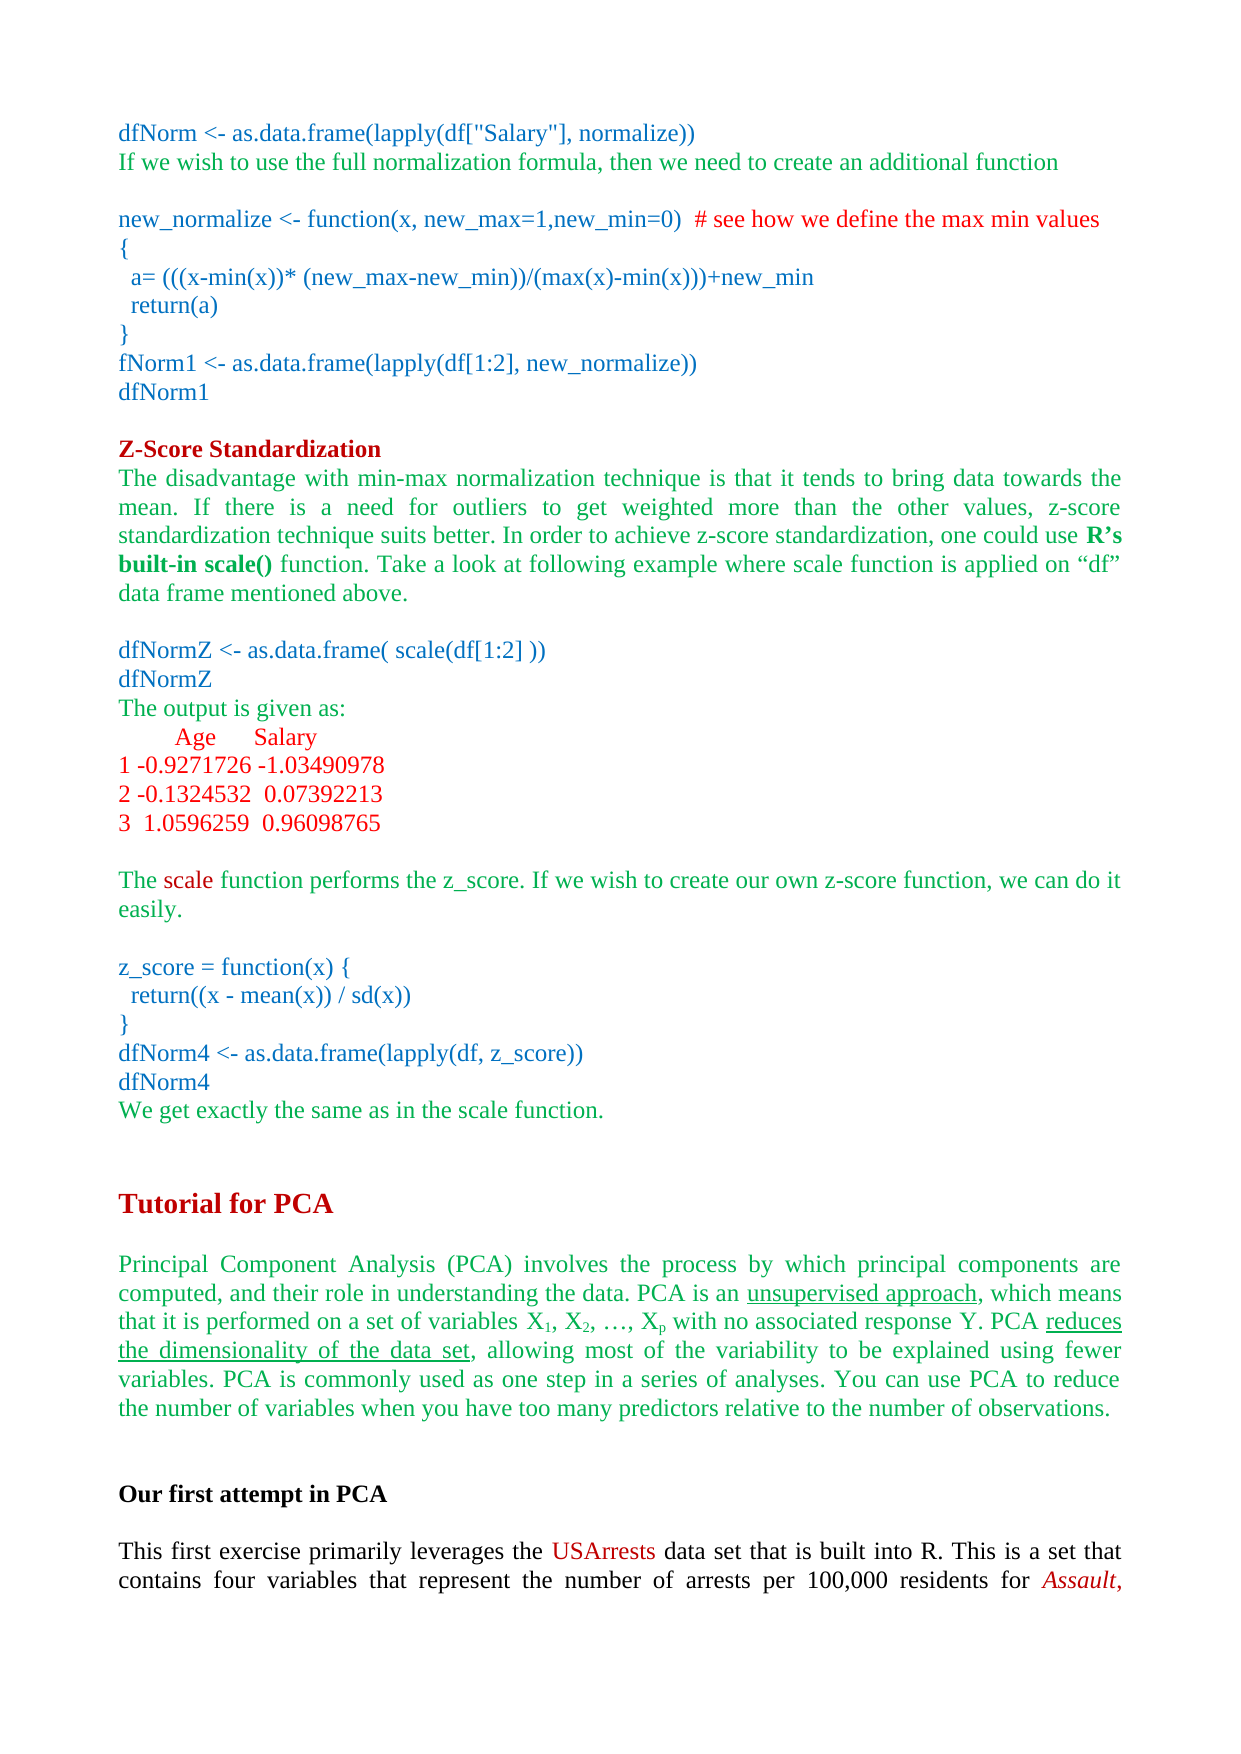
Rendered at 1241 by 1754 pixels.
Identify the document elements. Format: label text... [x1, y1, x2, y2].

text dfNormZ <- as.data.frame( scale(df[1:2] )) [118, 636, 1122, 664]
text } [118, 1009, 1122, 1038]
text return(a) [118, 291, 1122, 319]
text { [118, 233, 1122, 262]
text The disadvantage with min-max normalization technique is that it tends to bring data towards the mean. If there is a need for outliers to get weighted more than the other values, z-score standardization technique suits better. In order to achieve z-score standardization, one could use R’s built-in scale() function. Take a look at following example where scale function is applied on “df” data frame mentioned above. [118, 463, 1122, 607]
text Our first attempt in PCA [118, 1479, 1122, 1508]
text z_score = function(x) { [118, 952, 1122, 981]
text Tutorial for PCA [118, 1187, 1122, 1220]
text We get exactly the same as in the scale function. [118, 1096, 1122, 1124]
text dfNorm4 [118, 1067, 1122, 1096]
text a= (((x-min(x))* (new_max-new_min))/(max(x)-min(x)))+new_min [118, 262, 1122, 291]
text If we wish to use the full normalization formula, then we need to create an additional function [118, 147, 1122, 176]
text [118, 1536, 1122, 1594]
text 1 -0.9271726 -1.03490978 [118, 751, 1122, 779]
text fNorm1 <- as.data.frame(lapply(df[1:2], new_normalize)) [118, 348, 1122, 377]
text dfNorm1 [118, 377, 1122, 406]
text dfNormZ [118, 664, 1122, 693]
text Principal Component Analysis (PCA) involves the process by which principal components are computed, and their role in understanding the data. PCA is an unsupervised approach, which means that it is performed on a set of variables X1, X2, …, Xp with no associated response Y. PCA reduces the dimensionality of the data set, allowing most of the variability to be explained using fewer variables. PCA is commonly used as one step in a series of analyses. You can use PCA to reduce the number of variables when you have too many predictors relative to the number of observations. [118, 1249, 1122, 1421]
text return((x - mean(x)) / sd(x)) [118, 981, 1122, 1009]
text } [118, 319, 1122, 348]
text 3 1.0596259 0.96098765 [118, 808, 1122, 837]
text dfNorm4 <- as.data.frame(lapply(df, z_score)) [118, 1038, 1122, 1067]
text 2 -0.1324532 0.07392213 [118, 779, 1122, 808]
text Z-Score Standardization [118, 434, 1122, 463]
text dfNorm <- as.data.frame(lapply(df["Salary"], normalize)) [118, 118, 1122, 147]
text The output is given as: [118, 693, 1122, 722]
text Age Salary [118, 722, 1122, 751]
text The scale function performs the z_score. If we wish to create our own z-score function, we can do it easily. [118, 866, 1122, 923]
text new_normalize <- function(x, new_max=1,new_min=0) # see how we define the max min values [118, 204, 1122, 233]
